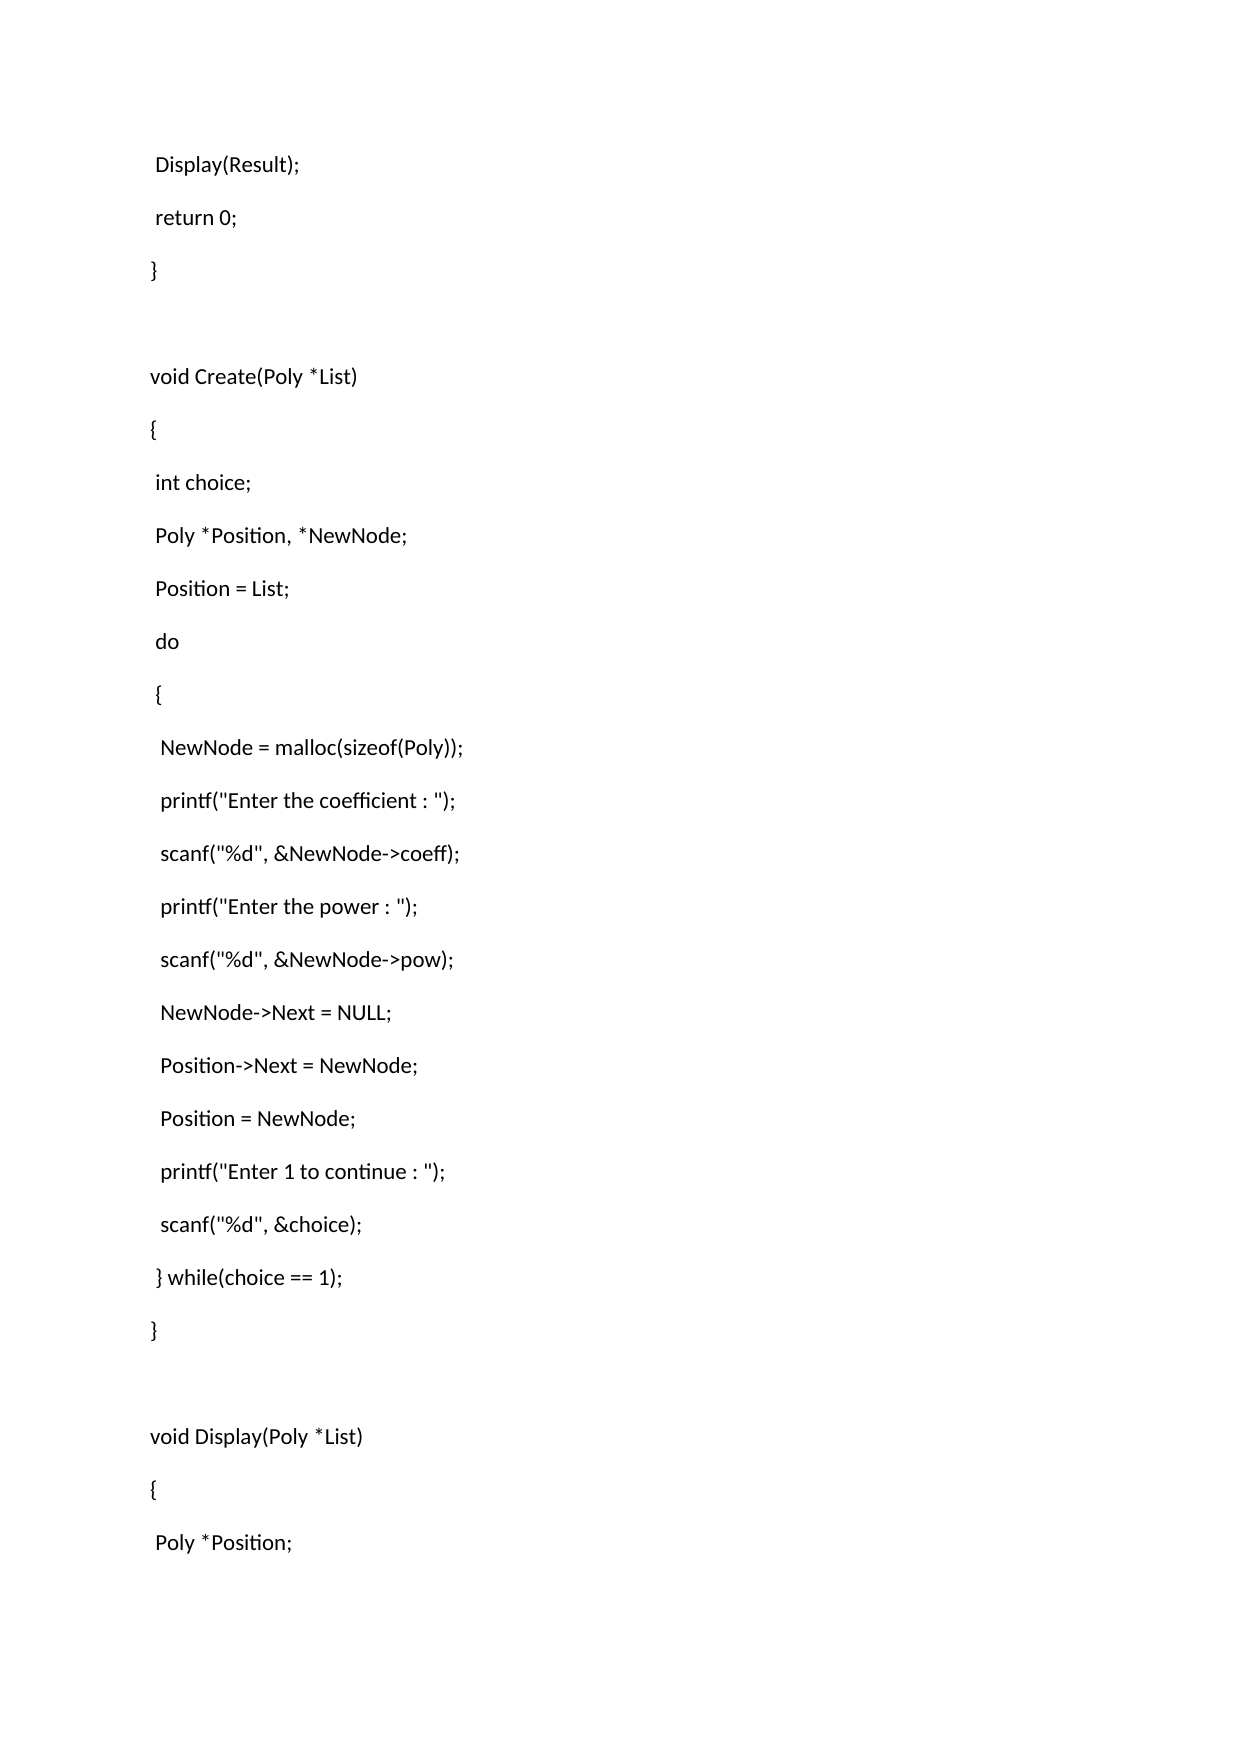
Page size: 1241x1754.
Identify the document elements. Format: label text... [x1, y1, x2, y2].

text { [150, 1476, 1090, 1503]
text Display(Result); [150, 150, 1090, 178]
text printf("Enter the coefficient : "); [150, 786, 1090, 814]
text { [150, 415, 1090, 443]
text do [150, 627, 1090, 655]
text scanf("%d", &choice); [150, 1210, 1090, 1238]
text NewNode = malloc(sizeof(Poly)); [150, 733, 1090, 761]
text { [150, 680, 1090, 708]
text void Display(Poly *List) [150, 1422, 1090, 1451]
text Position->Next = NewNode; [150, 1051, 1090, 1079]
text } [150, 256, 1090, 284]
text Position = NewNode; [150, 1104, 1090, 1132]
text int choice; [150, 468, 1090, 496]
text printf("Enter 1 to continue : "); [150, 1157, 1090, 1185]
text void Create(Poly *List) [150, 362, 1090, 390]
text scanf("%d", &NewNode->coeff); [150, 839, 1090, 867]
text } while(choice == 1); [150, 1263, 1090, 1291]
text Position = List; [150, 574, 1090, 602]
text Poly *Position; [150, 1528, 1090, 1557]
text printf("Enter the power : "); [150, 892, 1090, 920]
text Poly *Position, *NewNode; [150, 521, 1090, 549]
text NewNode->Next = NULL; [150, 998, 1090, 1026]
text return 0; [150, 203, 1090, 231]
text scanf("%d", &NewNode->pow); [150, 945, 1090, 973]
text } [150, 1316, 1090, 1344]
